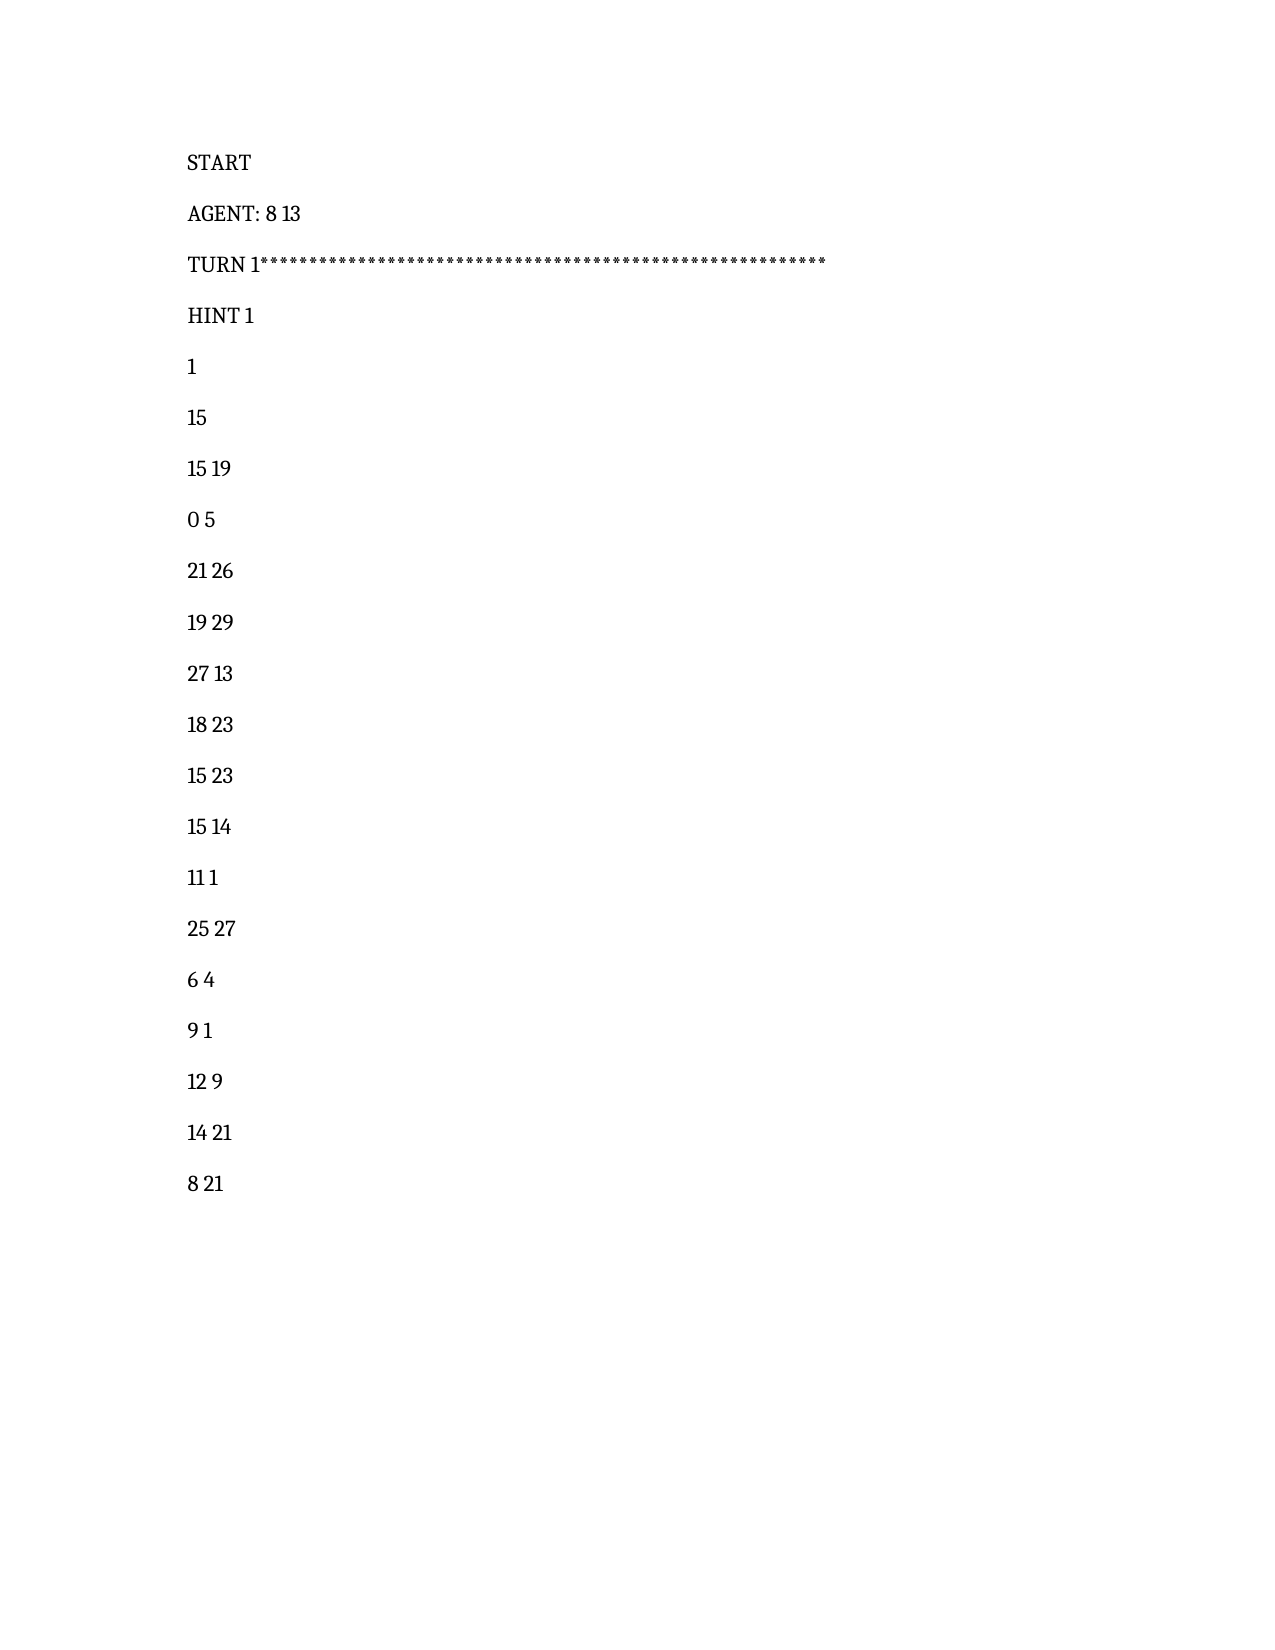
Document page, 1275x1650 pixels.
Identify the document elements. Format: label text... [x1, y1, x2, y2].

text 0 5 [187, 507, 1087, 534]
text 18 23 [187, 711, 1087, 738]
text HINT 1 [187, 303, 1087, 329]
text 19 29 [187, 609, 1087, 636]
text 15 23 [187, 762, 1087, 789]
text 8 21 [187, 1171, 1087, 1197]
text 15 [187, 405, 1087, 432]
text 15 14 [187, 813, 1087, 840]
text 21 26 [187, 558, 1087, 585]
text START [187, 150, 1087, 176]
text 14 21 [187, 1120, 1087, 1146]
text 6 4 [187, 967, 1087, 993]
text 15 19 [187, 456, 1087, 483]
text AGENT: 8 13 [187, 201, 1087, 227]
text 25 27 [187, 916, 1087, 942]
text 1 [187, 354, 1087, 381]
text 11 1 [187, 864, 1087, 891]
text 9 1 [187, 1018, 1087, 1044]
text 12 9 [187, 1069, 1087, 1095]
text 27 13 [187, 660, 1087, 687]
text TURN 1********************************************************** [187, 252, 1087, 278]
